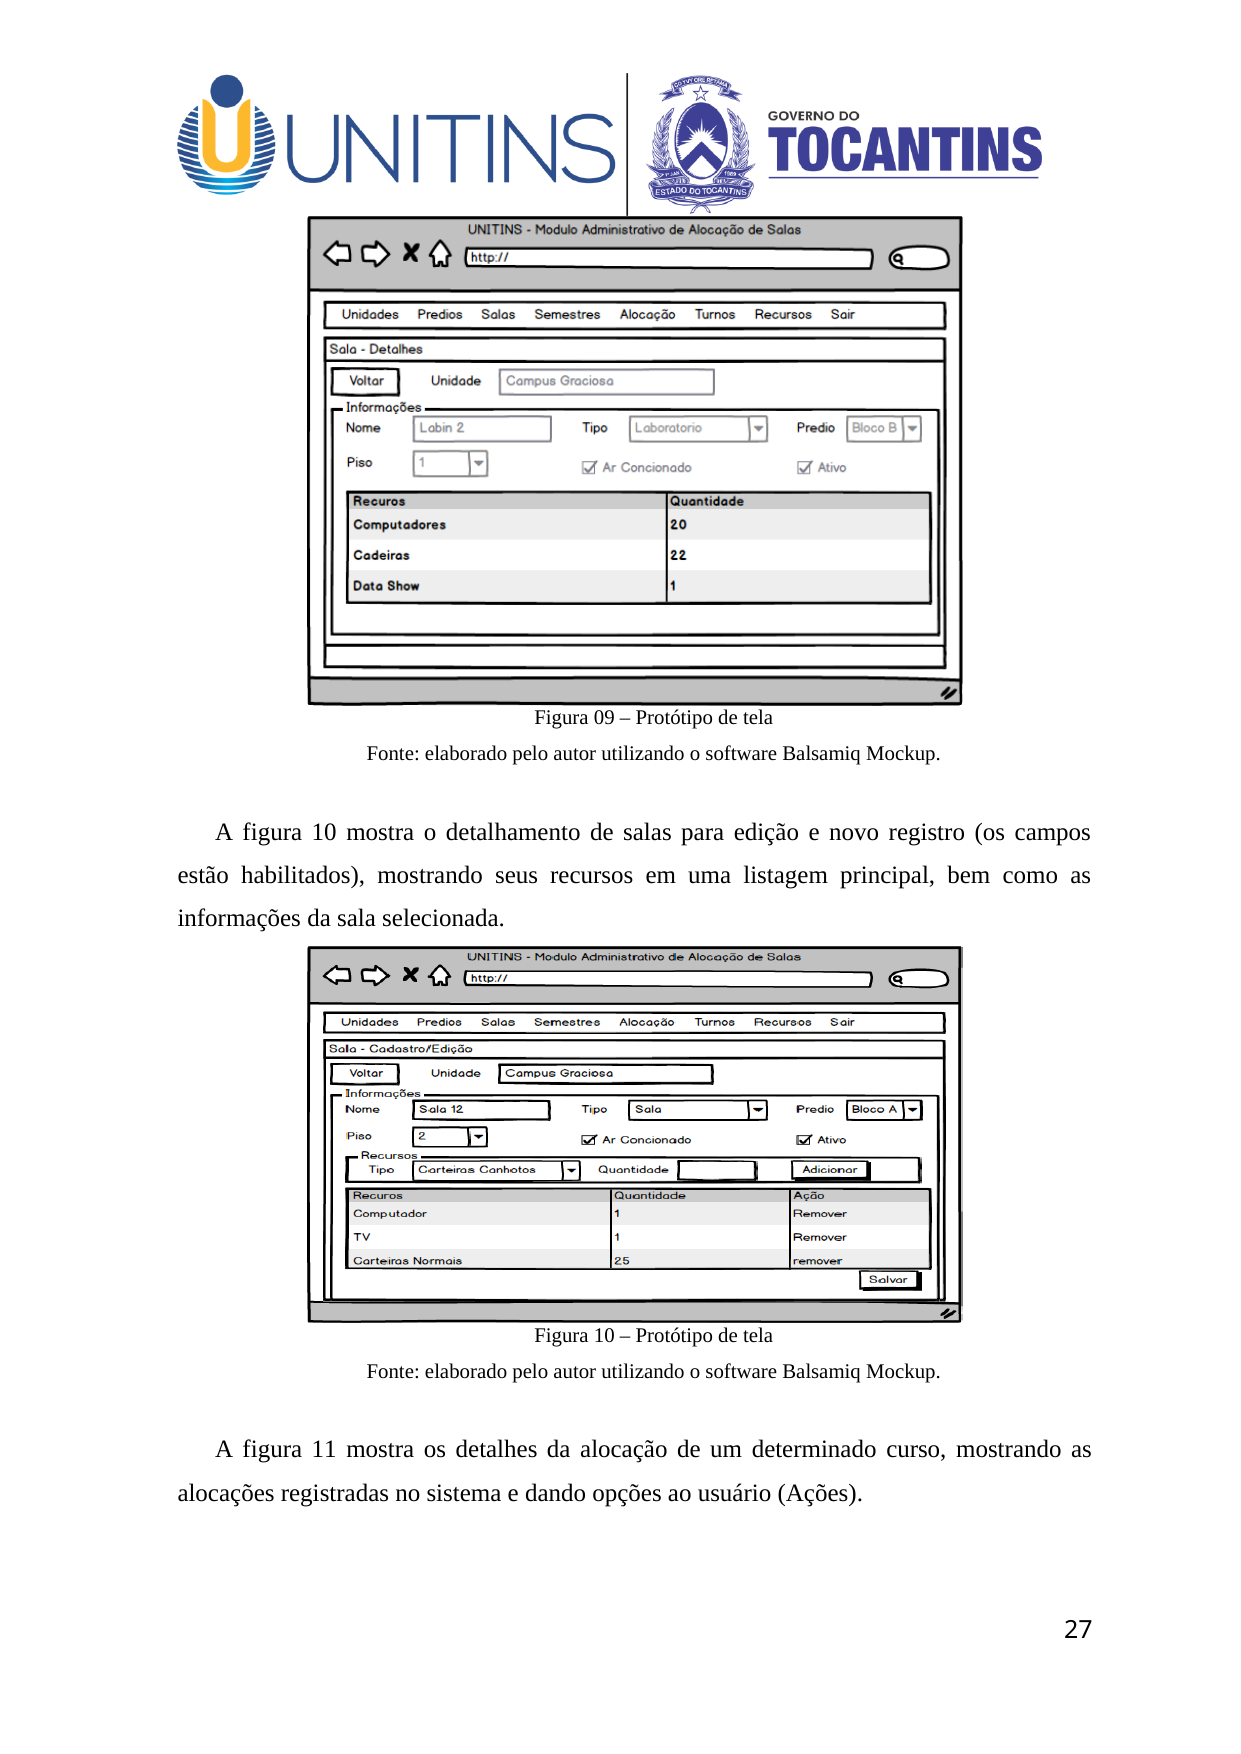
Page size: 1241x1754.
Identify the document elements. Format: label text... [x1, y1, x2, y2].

picture [177, 73, 1042, 706]
list Fonte: elaborado pelo autor utilizando o software Balsamiq Mockup. [177, 1359, 1092, 1383]
list Figura 10 – Protótipo de tela [177, 1323, 1092, 1347]
list A figura 10 mostra o detalhamento de salas para edição e novo registro (os campos estão habilitados), mostrando seus recursos em uma listagem principal, bem como as informações da sala selecionada. [177, 817, 1092, 932]
list Fonte: elaborado pelo autor utilizando o software Balsamiq Mockup. [177, 741, 1092, 765]
list Figura 09 – Protótipo de tela [177, 705, 1092, 729]
list A figura 11 mostra os detalhes da alocação de um determinado curso, mostrando as alocações registradas no sistema e dando opções ao usuário (Ações). [177, 1434, 1092, 1506]
picture [307, 946, 963, 1323]
